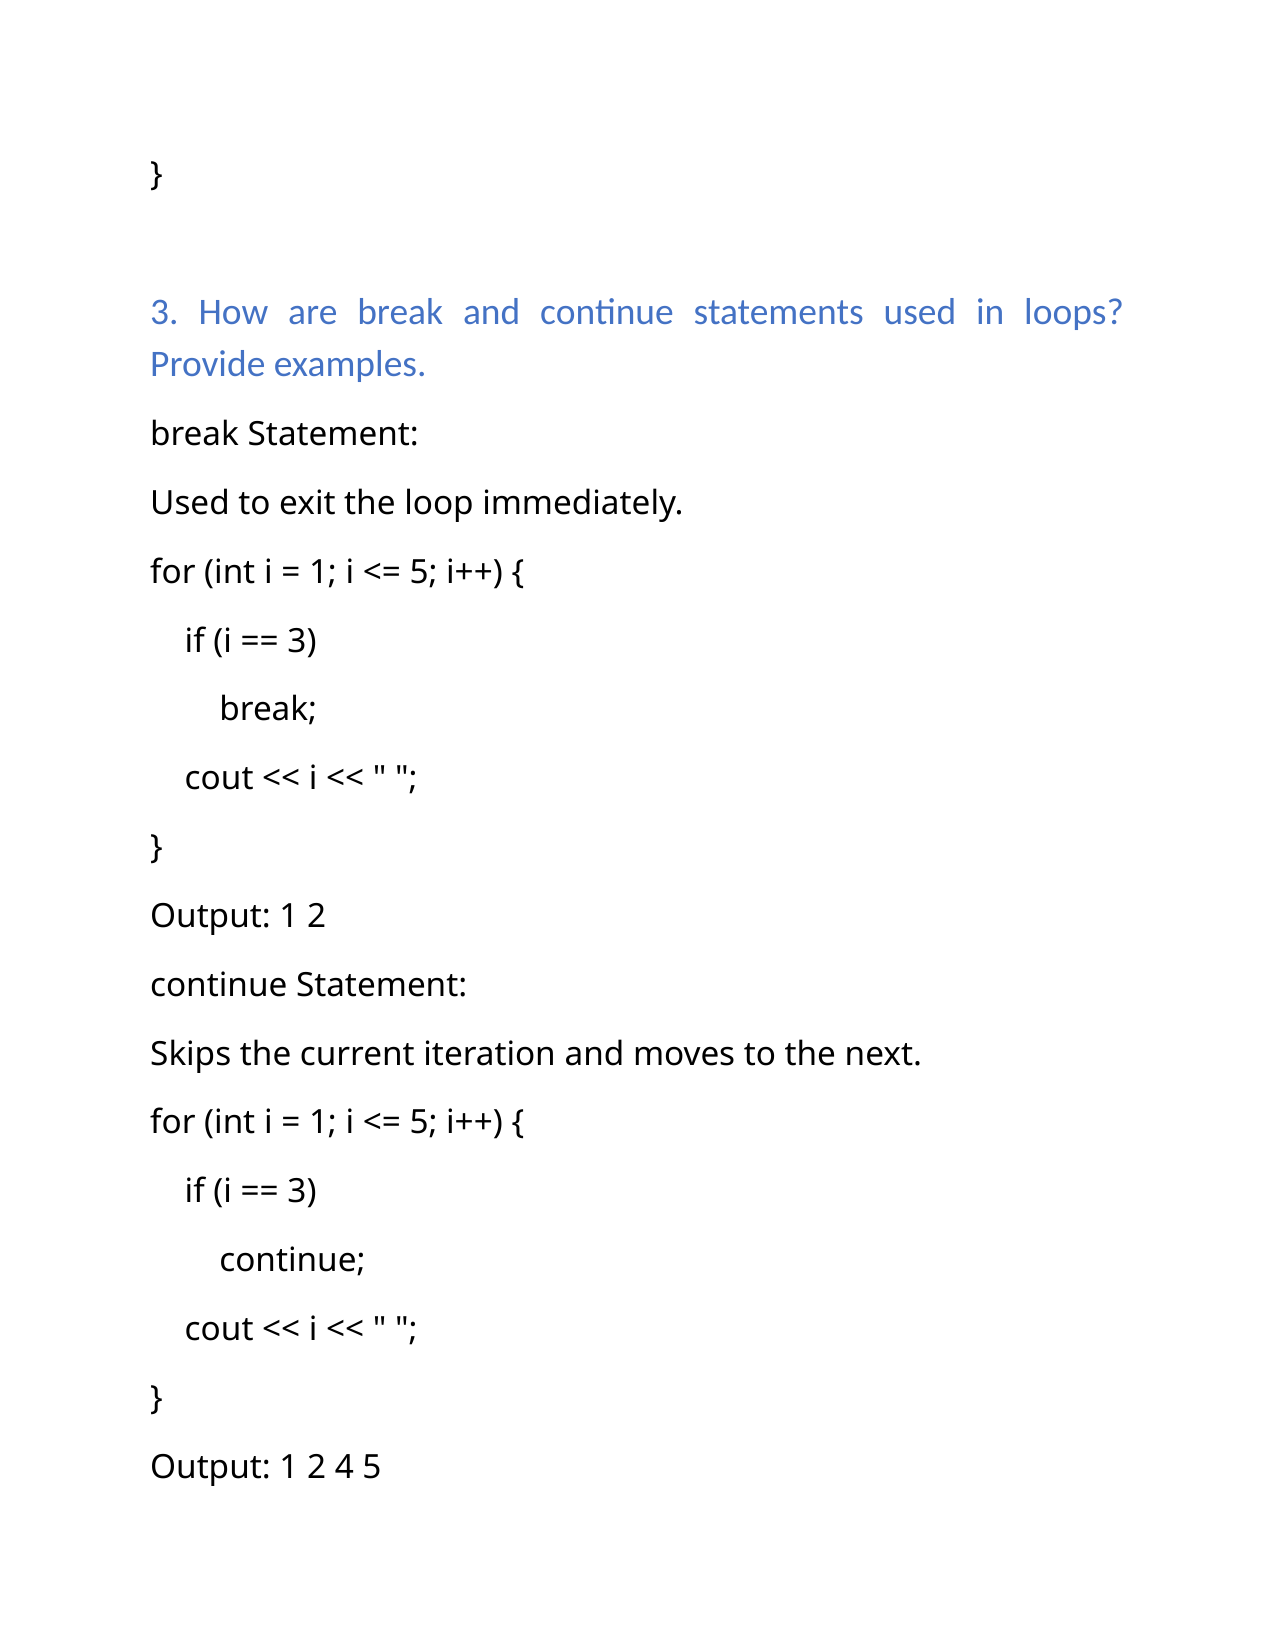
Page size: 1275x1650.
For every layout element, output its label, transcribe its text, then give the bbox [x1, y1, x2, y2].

text Output: 1 2 4 5 [150, 1443, 1125, 1488]
text if (i == 3) [150, 1167, 1125, 1213]
text break Statement: [150, 410, 1125, 455]
text Output: 1 2 [150, 892, 1125, 937]
text Used to exit the loop immediately. [150, 479, 1125, 524]
text 3. How are break and continue statements used in loops? Provide examples. [150, 288, 1125, 386]
text if (i == 3) [150, 616, 1125, 662]
text cout << i << " "; [150, 1305, 1125, 1350]
text } [150, 823, 1125, 868]
text } [150, 150, 1125, 195]
text for (int i = 1; i <= 5; i++) { [150, 1098, 1125, 1144]
text continue Statement: [150, 961, 1125, 1006]
text for (int i = 1; i <= 5; i++) { [150, 547, 1125, 593]
text break; [150, 685, 1125, 731]
text } [150, 1374, 1125, 1419]
text cout << i << " "; [150, 754, 1125, 799]
text continue; [150, 1236, 1125, 1281]
text Skips the current iteration and moves to the next. [150, 1029, 1125, 1075]
